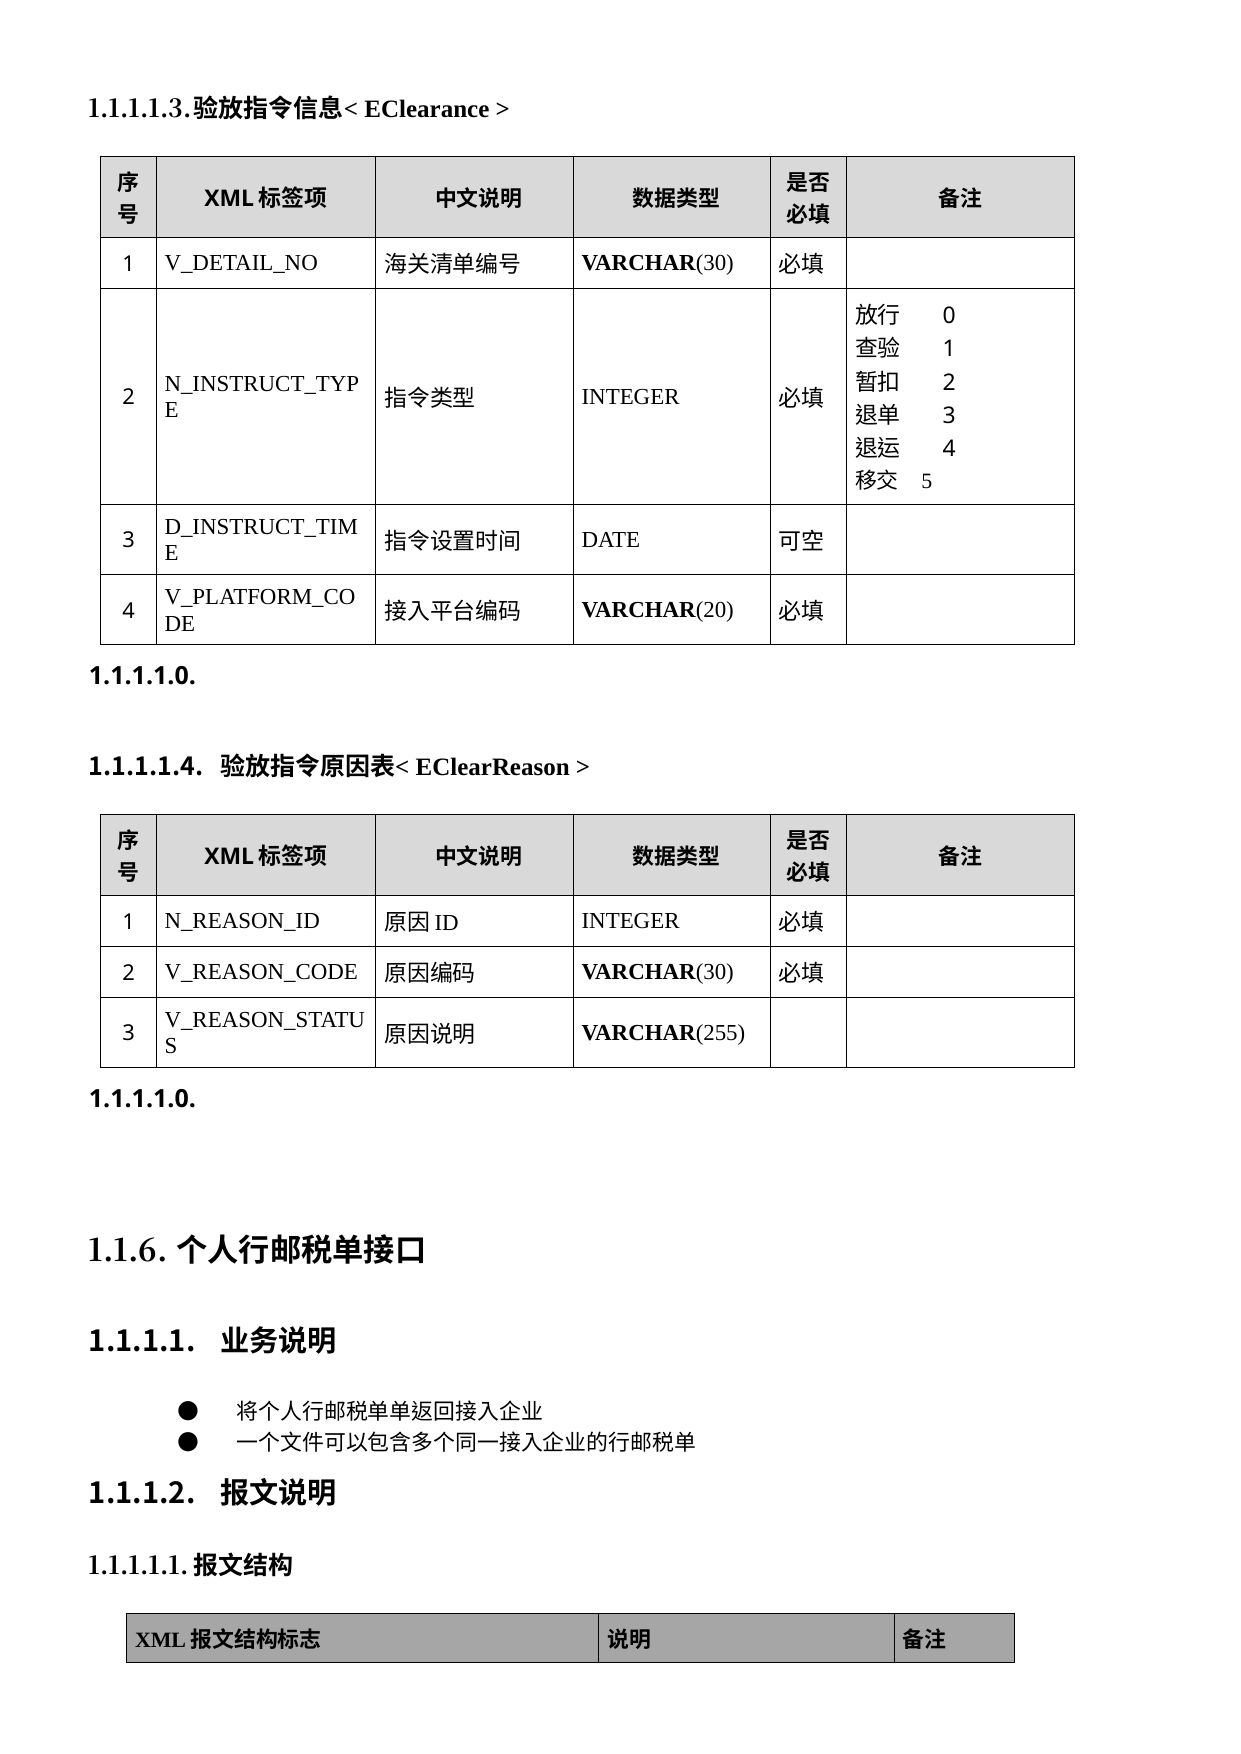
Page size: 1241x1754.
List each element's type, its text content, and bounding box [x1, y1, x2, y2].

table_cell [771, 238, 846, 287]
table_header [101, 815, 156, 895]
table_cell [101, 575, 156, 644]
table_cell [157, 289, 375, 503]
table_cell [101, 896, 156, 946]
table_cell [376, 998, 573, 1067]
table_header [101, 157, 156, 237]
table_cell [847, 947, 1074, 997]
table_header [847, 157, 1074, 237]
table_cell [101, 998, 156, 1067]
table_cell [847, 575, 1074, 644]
subtitle 个人行邮税单接口 [89, 1225, 1063, 1270]
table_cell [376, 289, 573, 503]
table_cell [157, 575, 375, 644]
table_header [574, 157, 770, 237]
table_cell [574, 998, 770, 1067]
list 将个人行邮税单单返回接入企业 [177, 1394, 1063, 1425]
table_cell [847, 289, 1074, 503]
subtitle 报文说明 [89, 1469, 1063, 1512]
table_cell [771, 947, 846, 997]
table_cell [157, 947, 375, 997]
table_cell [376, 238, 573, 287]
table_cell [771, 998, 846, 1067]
subtitle 验放指令信息< EClearance > [89, 89, 1063, 125]
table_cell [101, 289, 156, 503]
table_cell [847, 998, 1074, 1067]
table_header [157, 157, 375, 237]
subtitle 业务说明 [89, 1318, 1063, 1360]
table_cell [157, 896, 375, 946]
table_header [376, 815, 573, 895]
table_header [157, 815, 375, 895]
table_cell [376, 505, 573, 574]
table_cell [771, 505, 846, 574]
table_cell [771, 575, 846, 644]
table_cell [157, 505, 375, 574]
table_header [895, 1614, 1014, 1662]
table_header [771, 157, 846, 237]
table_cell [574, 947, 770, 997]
subtitle 验放指令原因表< EClearReason > [89, 747, 1063, 783]
subtitle 报文结构 [89, 1546, 1063, 1582]
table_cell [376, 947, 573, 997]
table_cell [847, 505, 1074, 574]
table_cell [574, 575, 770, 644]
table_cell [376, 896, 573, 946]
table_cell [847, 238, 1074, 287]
list 一个文件可以包含多个同一接入企业的行邮税单 [177, 1425, 1063, 1457]
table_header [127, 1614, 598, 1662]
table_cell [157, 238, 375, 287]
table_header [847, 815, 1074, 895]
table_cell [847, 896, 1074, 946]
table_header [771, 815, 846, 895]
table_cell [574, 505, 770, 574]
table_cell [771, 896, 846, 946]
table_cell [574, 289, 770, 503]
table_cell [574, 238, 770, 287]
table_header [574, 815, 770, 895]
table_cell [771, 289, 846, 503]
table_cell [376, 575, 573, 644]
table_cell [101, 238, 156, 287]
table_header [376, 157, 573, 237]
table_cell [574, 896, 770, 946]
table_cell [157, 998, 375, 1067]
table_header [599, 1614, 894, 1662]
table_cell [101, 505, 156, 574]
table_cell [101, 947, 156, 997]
